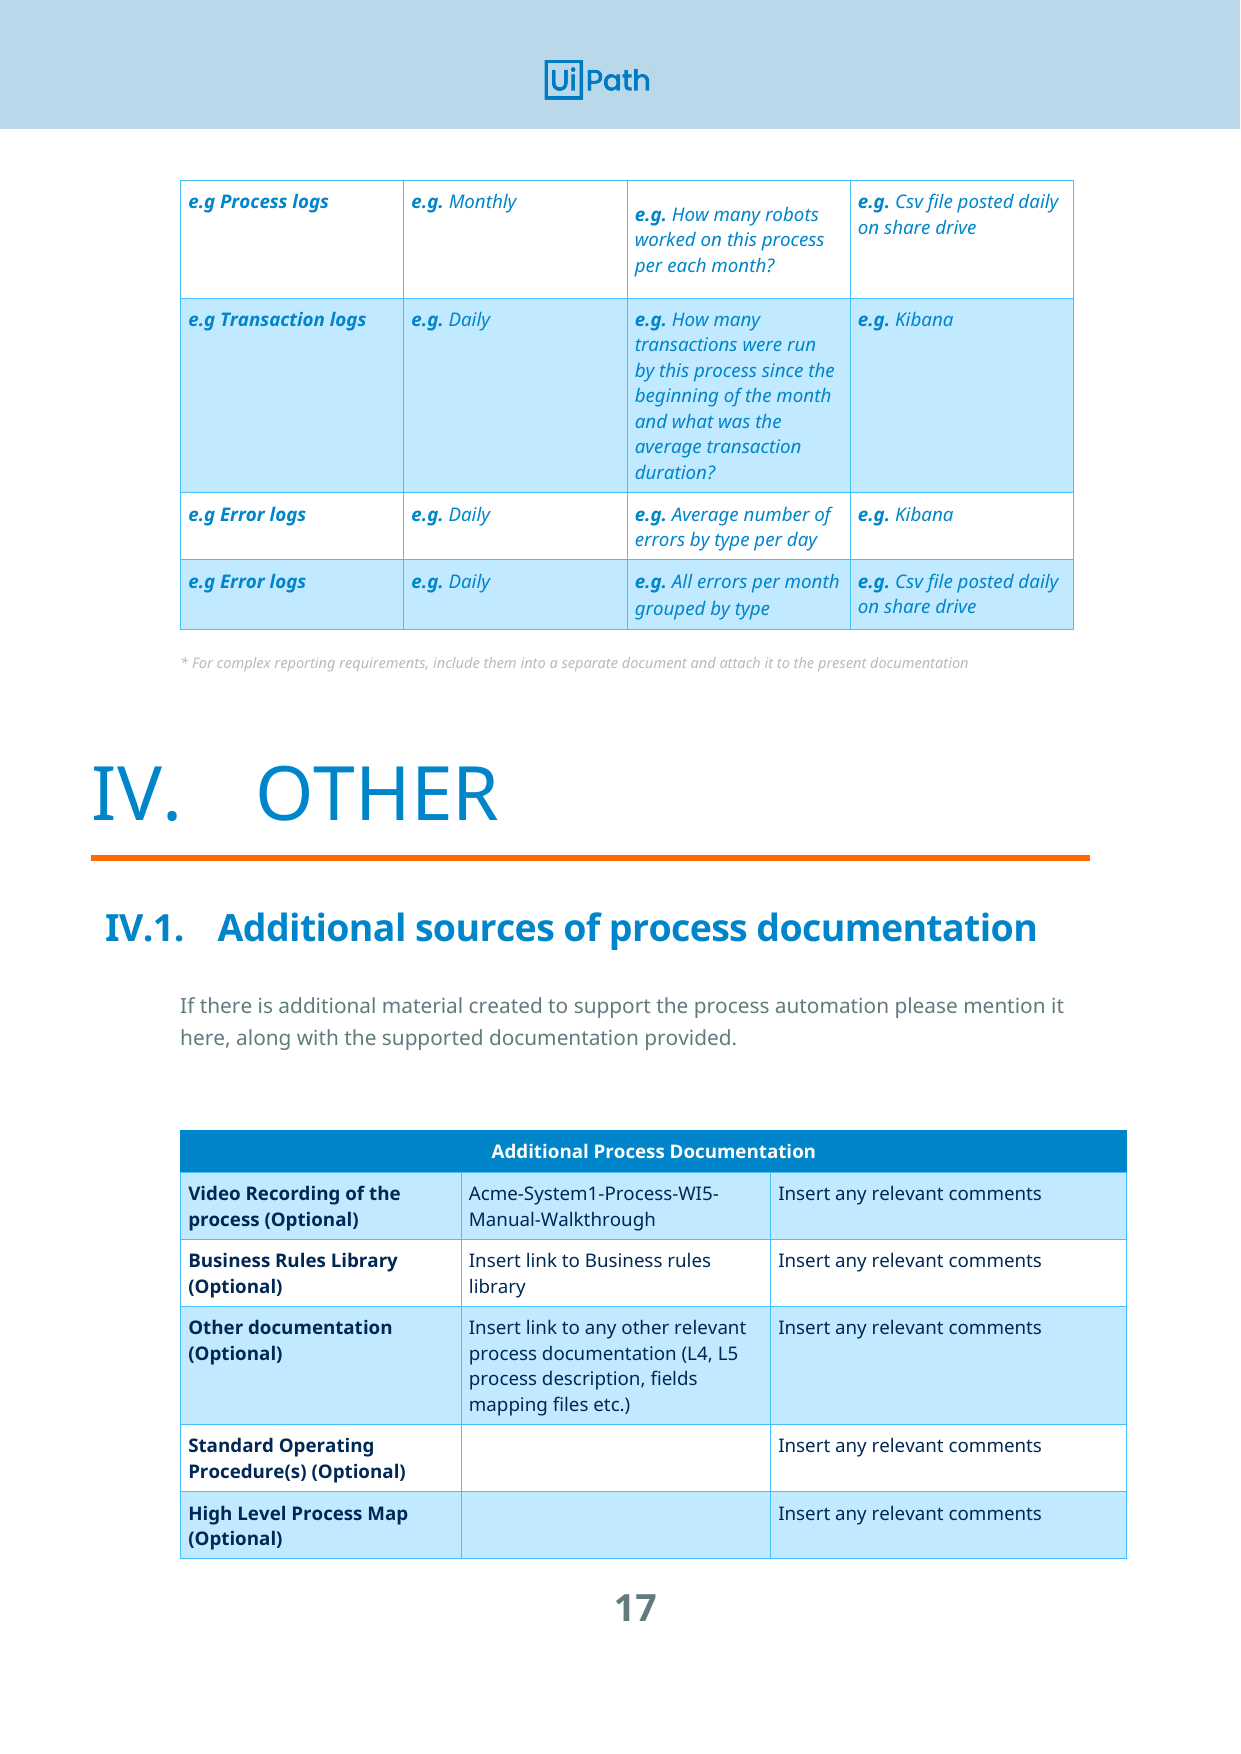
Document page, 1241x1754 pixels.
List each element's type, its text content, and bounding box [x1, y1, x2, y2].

table_cell e.g. How many transactions were run by this process since the beginning of the month and what was the average transaction duration? [628, 299, 850, 492]
text * For complex reporting requirements, include them into a separate document and attach it to the present documentation [180, 630, 1090, 673]
subtitle Additional sources of process documentation [105, 902, 1090, 953]
table_header Additional Process Documentation [181, 1131, 1126, 1172]
table_cell e.g. Daily [404, 560, 627, 629]
table_cell e.g. Csv file posted daily on share drive [851, 181, 1073, 298]
table_cell Standard Operating Procedure(s) (Optional) [181, 1425, 461, 1491]
table_cell e.g. Kibana [851, 299, 1073, 492]
table_cell Business Rules Library (Optional) [181, 1240, 461, 1306]
table_cell Insert link to Business rules library [462, 1240, 770, 1306]
table_cell e.g Transaction logs [181, 299, 403, 492]
table_cell e.g. Kibana [851, 493, 1073, 559]
table_cell Insert any relevant comments [771, 1240, 1126, 1306]
table_cell Acme-System1-Process-WI5-Manual-Walkthrough [462, 1173, 770, 1239]
table_cell [462, 1492, 770, 1558]
table_cell e.g Error logs [181, 560, 403, 629]
table_cell Other documentation (Optional) [181, 1307, 461, 1424]
table_cell [462, 1425, 770, 1491]
table_cell e.g. How many robots worked on this process per each month? [628, 181, 850, 298]
text If there is additional material created to support the process automation please mention it here, along with the supported documentation provided. [180, 991, 1090, 1052]
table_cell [771, 1492, 1126, 1558]
table_cell e.g Process logs [181, 181, 403, 298]
table_cell e.g. All errors per month grouped by type [628, 560, 850, 629]
table_cell e.g. Monthly [404, 181, 627, 298]
subtitle Other [91, 741, 1090, 855]
table_cell Insert link to any other relevant process documentation (L4, L5 process description, fields mapping files etc.) [462, 1307, 770, 1424]
table_cell Insert any relevant comments [771, 1173, 1126, 1239]
table_cell e.g Error logs [181, 493, 403, 559]
picture [544, 60, 651, 100]
table_cell e.g. Daily [404, 299, 627, 492]
table_cell e.g. Average number of errors by type per day [628, 493, 850, 559]
table_cell Insert any relevant comments [771, 1307, 1126, 1424]
table_cell Insert any relevant comments [771, 1425, 1126, 1491]
table_cell High Level Process Map (Optional) [181, 1492, 461, 1558]
table_cell e.g. Daily [404, 493, 627, 559]
table_cell Video Recording of the process (Optional) [181, 1173, 461, 1239]
table_cell e.g. Csv file posted daily on share drive [851, 560, 1073, 629]
